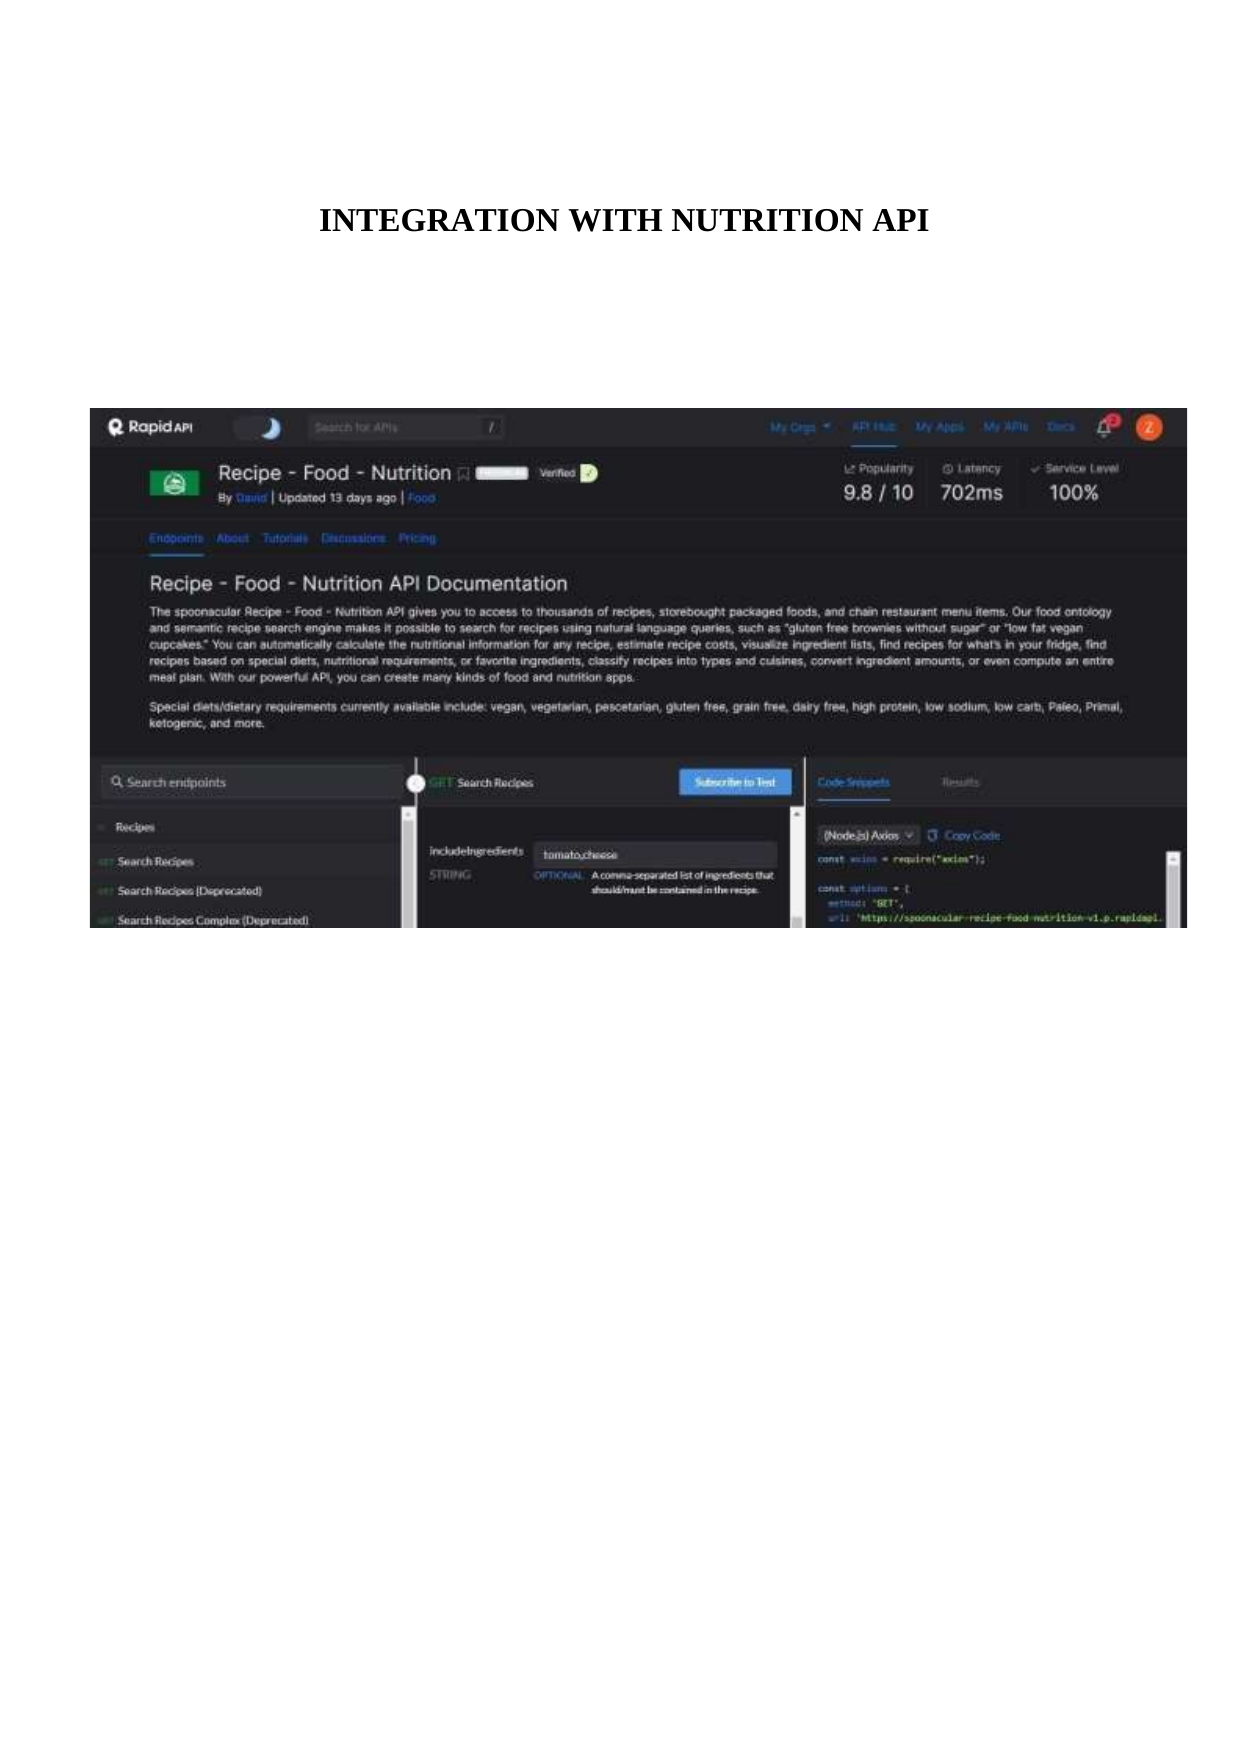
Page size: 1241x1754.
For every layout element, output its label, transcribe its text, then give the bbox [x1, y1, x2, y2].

text INTEGRATION WITH NUTRITION API [317, 200, 931, 238]
picture [89, 408, 1188, 928]
